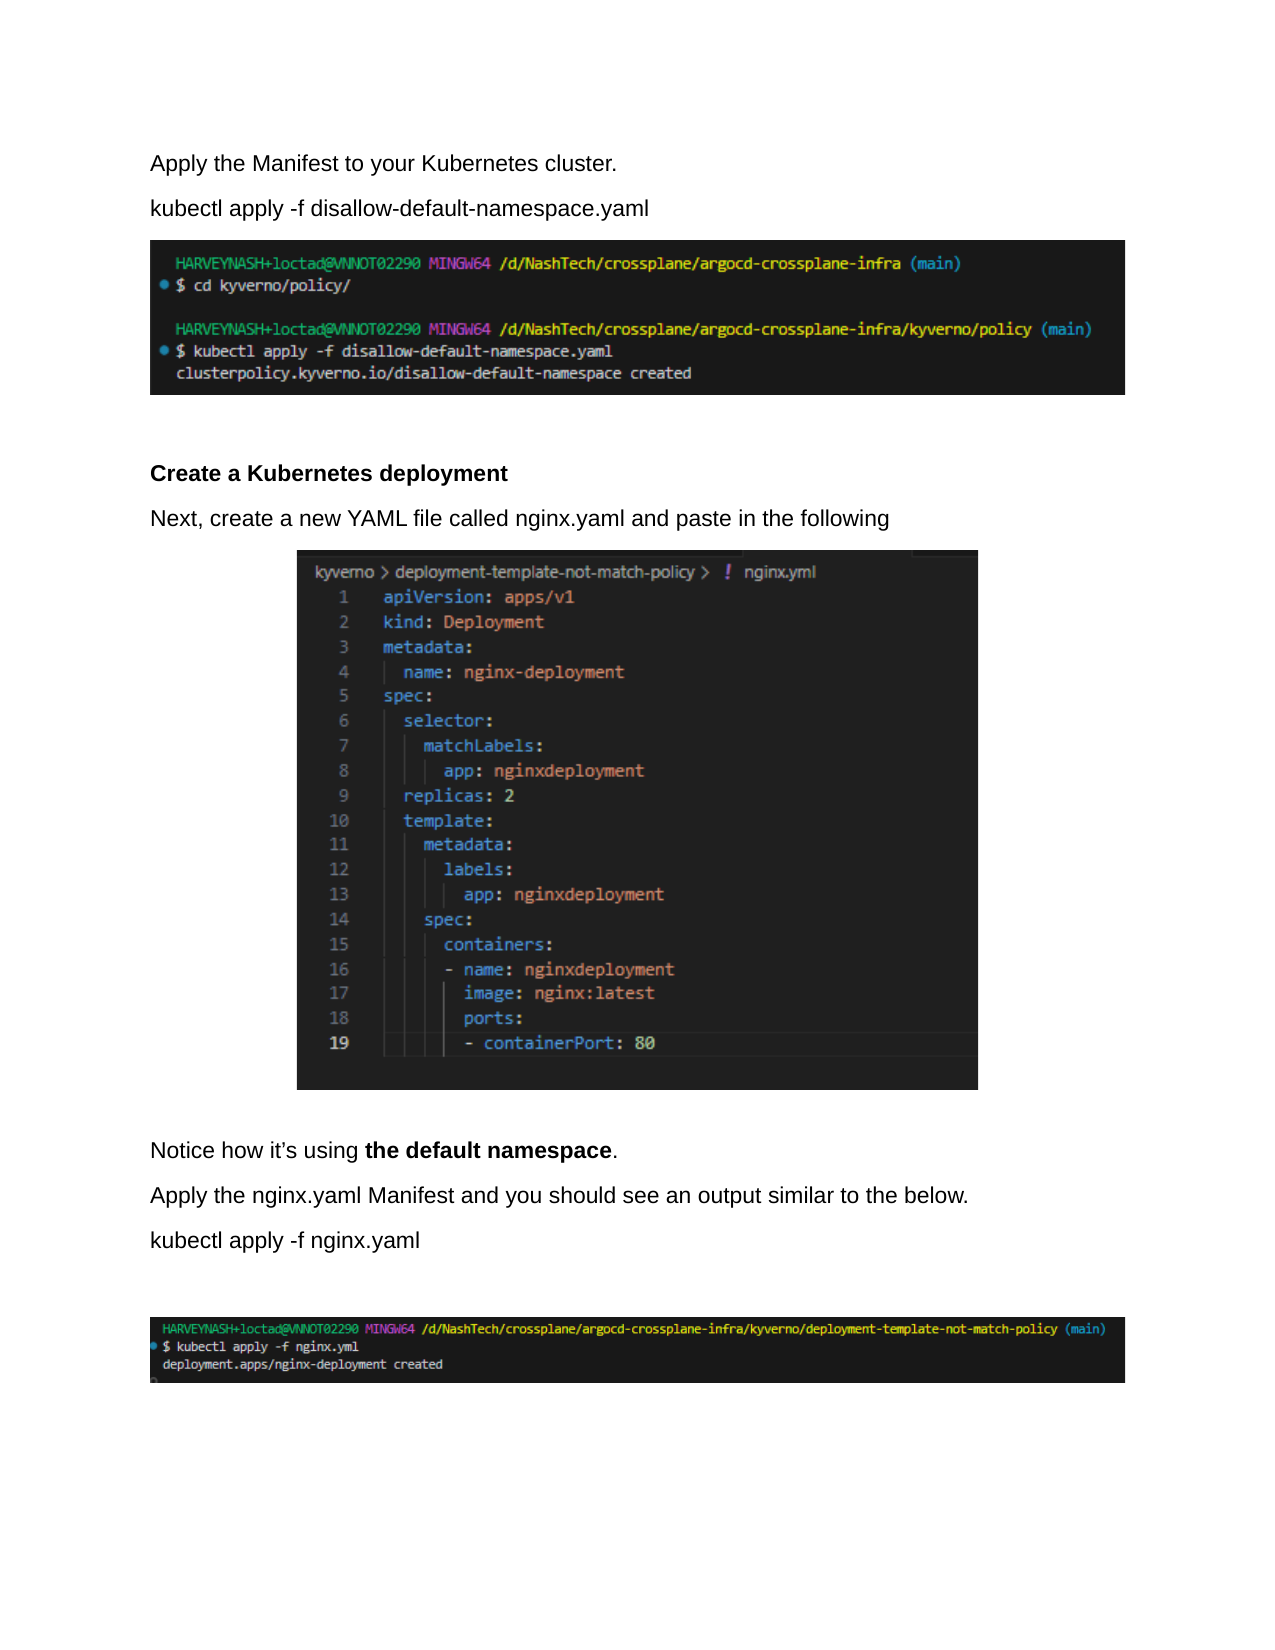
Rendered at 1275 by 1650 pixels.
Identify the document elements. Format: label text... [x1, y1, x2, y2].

text kubectl apply -f nginx.yaml [150, 1227, 1125, 1253]
text Apply the nginx.yaml Manifest and you should see an output similar to the below. [150, 1182, 1125, 1208]
text Notice how it’s using the default namespace. [150, 1137, 1125, 1163]
text Next, create a new YAML file called nginx.yaml and paste in the following [150, 505, 1125, 532]
text Create a Kubernetes deployment [150, 460, 1125, 487]
picture [296, 550, 979, 1090]
text Apply the Manifest to your Kubernetes cluster. [150, 150, 1125, 176]
picture [150, 240, 1125, 395]
picture [150, 1317, 1125, 1383]
text kubectl apply -f disallow-default-namespace.yaml [150, 195, 1125, 221]
